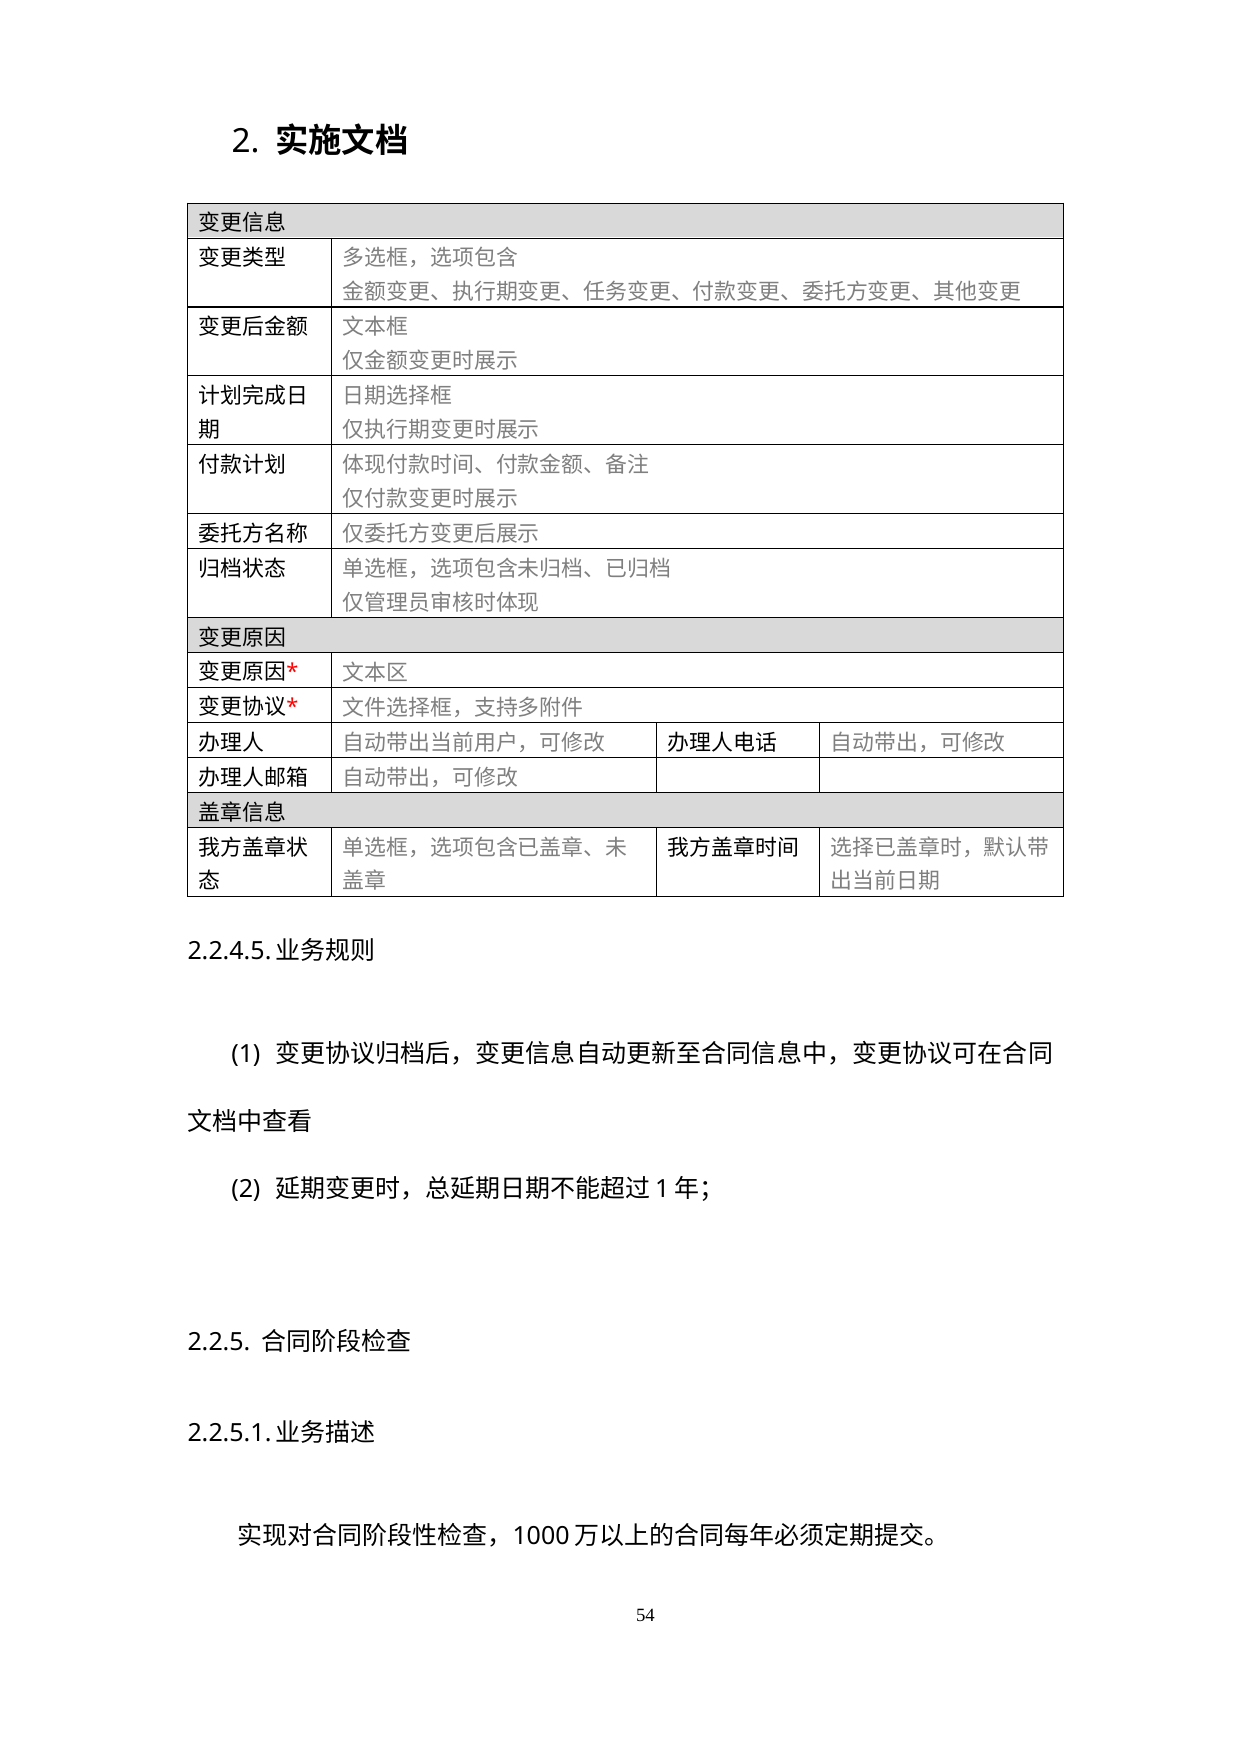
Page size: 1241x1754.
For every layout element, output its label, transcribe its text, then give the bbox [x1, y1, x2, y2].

text 实现对合同阶段性检查，1000万以上的合同每年必须定期提交。 [187, 1499, 1053, 1567]
table_cell 我方盖章状态 [188, 828, 331, 896]
table_cell 文件选择框，支持多附件 [332, 688, 1063, 722]
table_cell 变更类型 [188, 239, 331, 306]
table_cell 办理人 [188, 723, 331, 757]
table_cell 单选框，选项包含未归档、已归档 仅管理员审核时体现 [332, 549, 1063, 617]
table_cell 多选框，选项包含 金额变更、执行期变更、任务变更、付款变更、委托方变更、其他变更 [332, 239, 1063, 306]
table_cell 仅委托方变更后展示 [332, 514, 1063, 548]
table_cell 体现付款时间、付款金额、备注 仅付款变更时展示 [332, 445, 1063, 513]
table_cell 委托方名称 [188, 514, 331, 548]
table_cell 自动带出，可修改 [332, 758, 656, 792]
table_cell 办理人邮箱 [188, 758, 331, 792]
table_cell [820, 758, 1063, 792]
table_cell 办理人电话 [657, 723, 819, 757]
table_cell 日期选择框 仅执行期变更时展示 [332, 376, 1063, 444]
table_cell 付款计划 [188, 445, 331, 513]
table_cell [657, 758, 819, 792]
table_cell 单选框，选项包含已盖章、未盖章 [332, 828, 656, 896]
table_cell 文本区 [332, 653, 1063, 687]
list 延期变更时，总延期日期不能超过1年； [187, 1153, 1053, 1221]
table_cell 变更信息 [188, 204, 1063, 237]
table_cell 变更原因* [188, 653, 331, 687]
table_cell 变更协议* [188, 688, 331, 722]
text 业务描述 [187, 1396, 1053, 1464]
table_cell 盖章信息 [188, 793, 1063, 827]
table_cell 选择已盖章时，默认带出当前日期 [820, 828, 1063, 896]
list 合同阶段检查 [187, 1306, 1053, 1374]
table_cell 变更原因 [188, 618, 1063, 652]
table_cell 归档状态 [188, 549, 331, 617]
text 业务规则 [187, 914, 1053, 982]
table_cell 我方盖章时间 [657, 828, 819, 896]
table_cell 文本框 仅金额变更时展示 [332, 308, 1063, 375]
table_cell 自动带出当前用户，可修改 [332, 723, 656, 757]
list 变更协议归档后，变更信息自动更新至合同信息中，变更协议可在合同文档中查看 [187, 1017, 1053, 1153]
table_cell 自动带出，可修改 [820, 723, 1063, 757]
table_cell 变更后金额 [188, 308, 331, 375]
table_cell 计划完成日期 [188, 376, 331, 444]
